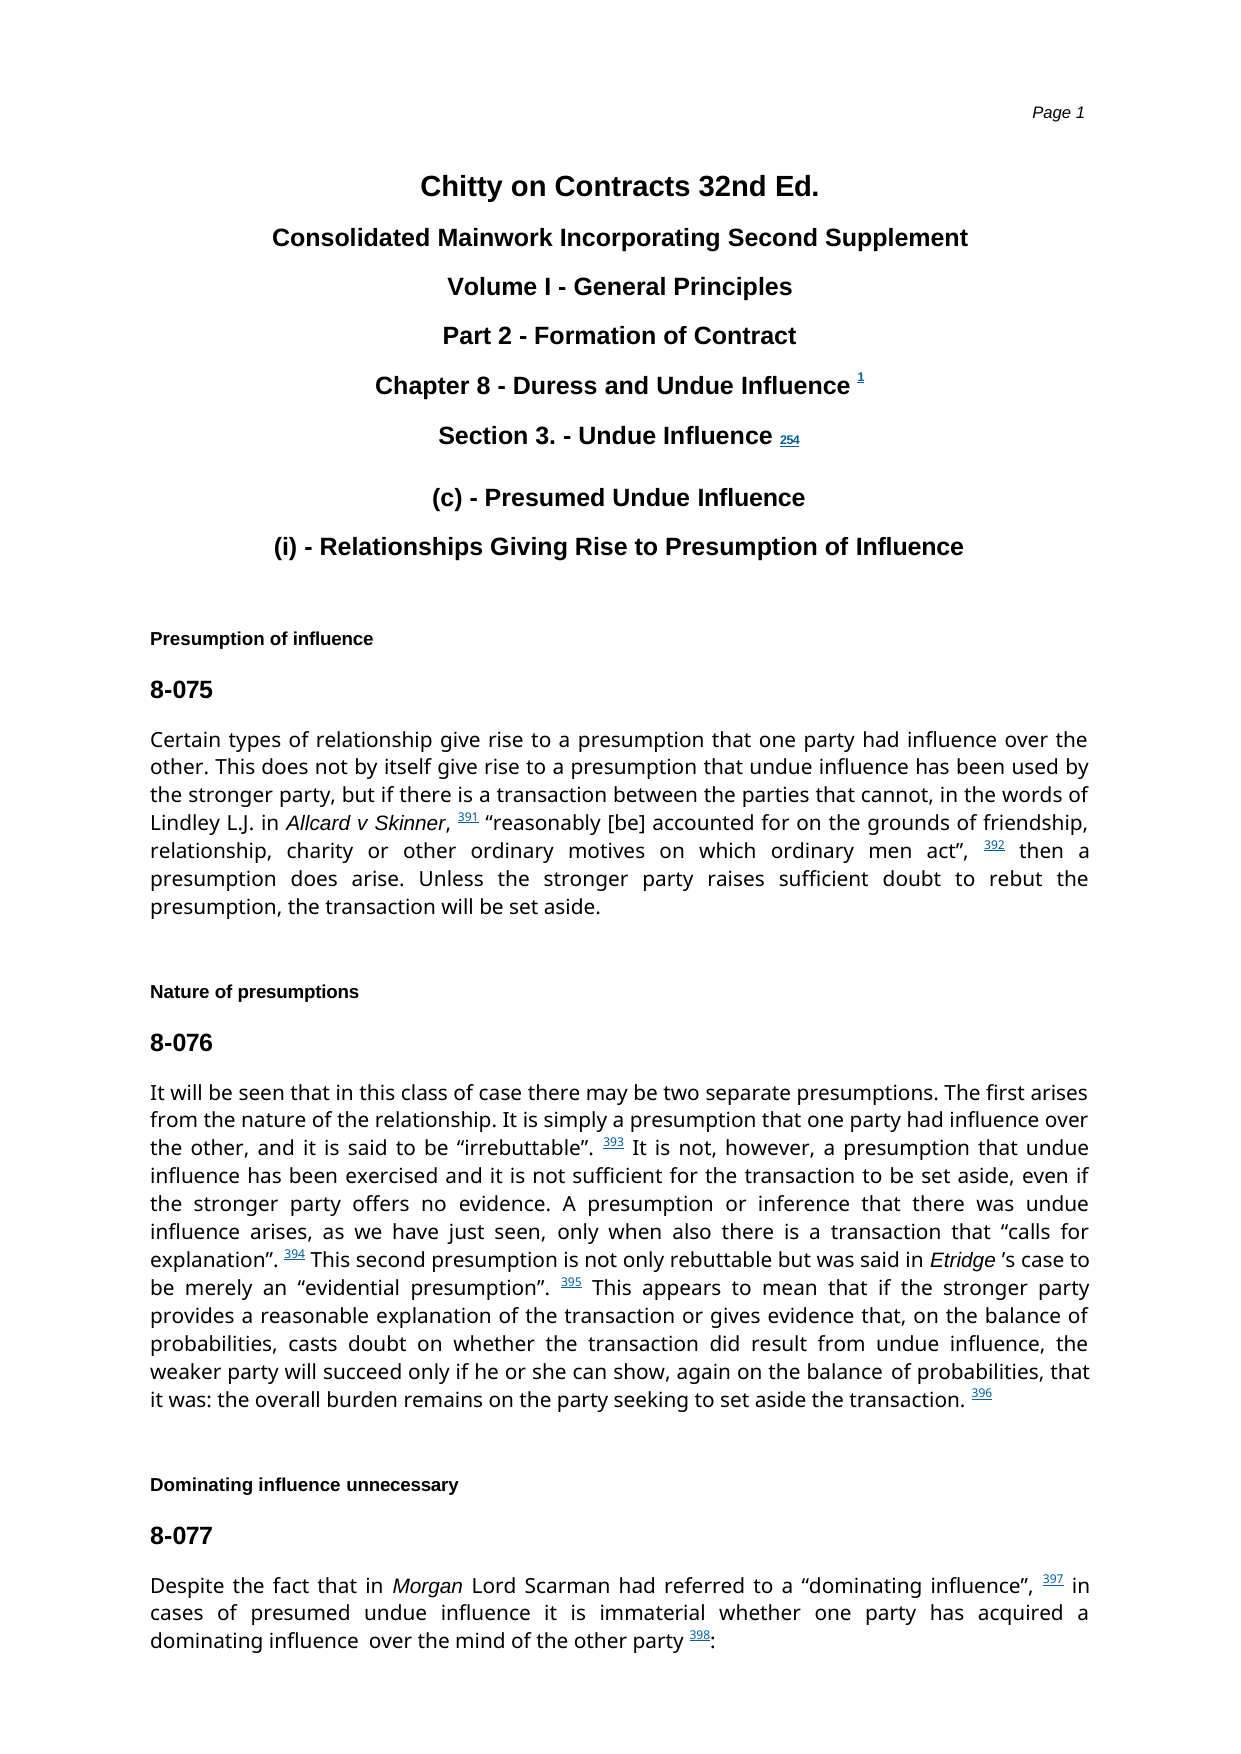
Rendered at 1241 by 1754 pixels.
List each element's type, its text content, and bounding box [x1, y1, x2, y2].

subtitle 8-076 [150, 1028, 1107, 1057]
text Consolidated Mainwork Incorporating Second Supplement Volume I - General Principles [231, 223, 1009, 301]
text Part 2 - Formation of Contract Chapter 8 - Duress and Undue Influence 1 [375, 321, 889, 400]
text It will be seen that in this class of case there may be two separate presumptions. The first arises from the nature of the relationship. It is simply a presumption that one party had influence over the other, and it is said to be “irrebuttable”. 393 It is not, however, a presumption that undue influence has been exercised and it is not sufficient for the transaction to be set aside, even if the stronger party offers no evidence. A presumption or inference that there was undue influence arises, as we have just seen, only when also there is a transaction that “calls for explanation”. 394 This second presumption is not only rebuttable but was said in Etridge ’s case to be merely an “evidential presumption”. 395 This appears to mean that if the stronger party provides a reasonable explanation of the transaction or gives evidence that, on the balance of probabilities, casts doubt on whether the transaction did result from undue influence, the weaker party will succeed only if he or she can show, again on the balance of probabilities, that it was: the overall burden remains on the party seeking to set aside the transaction. 396 [150, 1078, 1090, 1413]
text Dominating influence unnecessary [150, 1474, 1107, 1495]
text Section 3. - Undue Influence 254 [438, 421, 1107, 463]
subtitle 8-077 [150, 1521, 1107, 1550]
text (c) - Presumed Undue Influence [432, 483, 1107, 512]
list - Relationships Giving Rise to Presumption of Influence [273, 532, 1107, 561]
text Certain types of relationship give rise to a presumption that one party had influence over the other. This does not by itself give rise to a presumption that undue influence has been used by the stronger party, but if there is a transaction between the parties that cannot, in the words of Lindley L.J. in Allcard v Skinner, 391 “reasonably [be] accounted for on the grounds of friendship, relationship, charity or other ordinary motives on which ordinary men act”, 392 then a presumption does arise. Unless the stronger party raises sufficient doubt to rebut the presumption, the transaction will be set aside. [150, 725, 1090, 920]
text Despite the fact that in Morgan Lord Scarman had referred to a “dominating influence”, 397 in cases of presumed undue influence it is immaterial whether one party has acquired a dominating influence over the mind of the other party 398: [150, 1571, 1090, 1654]
subtitle Chitty on Contracts 32nd Ed. [231, 169, 1009, 202]
text Presumption of influence [150, 628, 1107, 649]
text Nature of presumptions [150, 981, 1107, 1003]
subtitle 8-075 [150, 675, 1107, 704]
